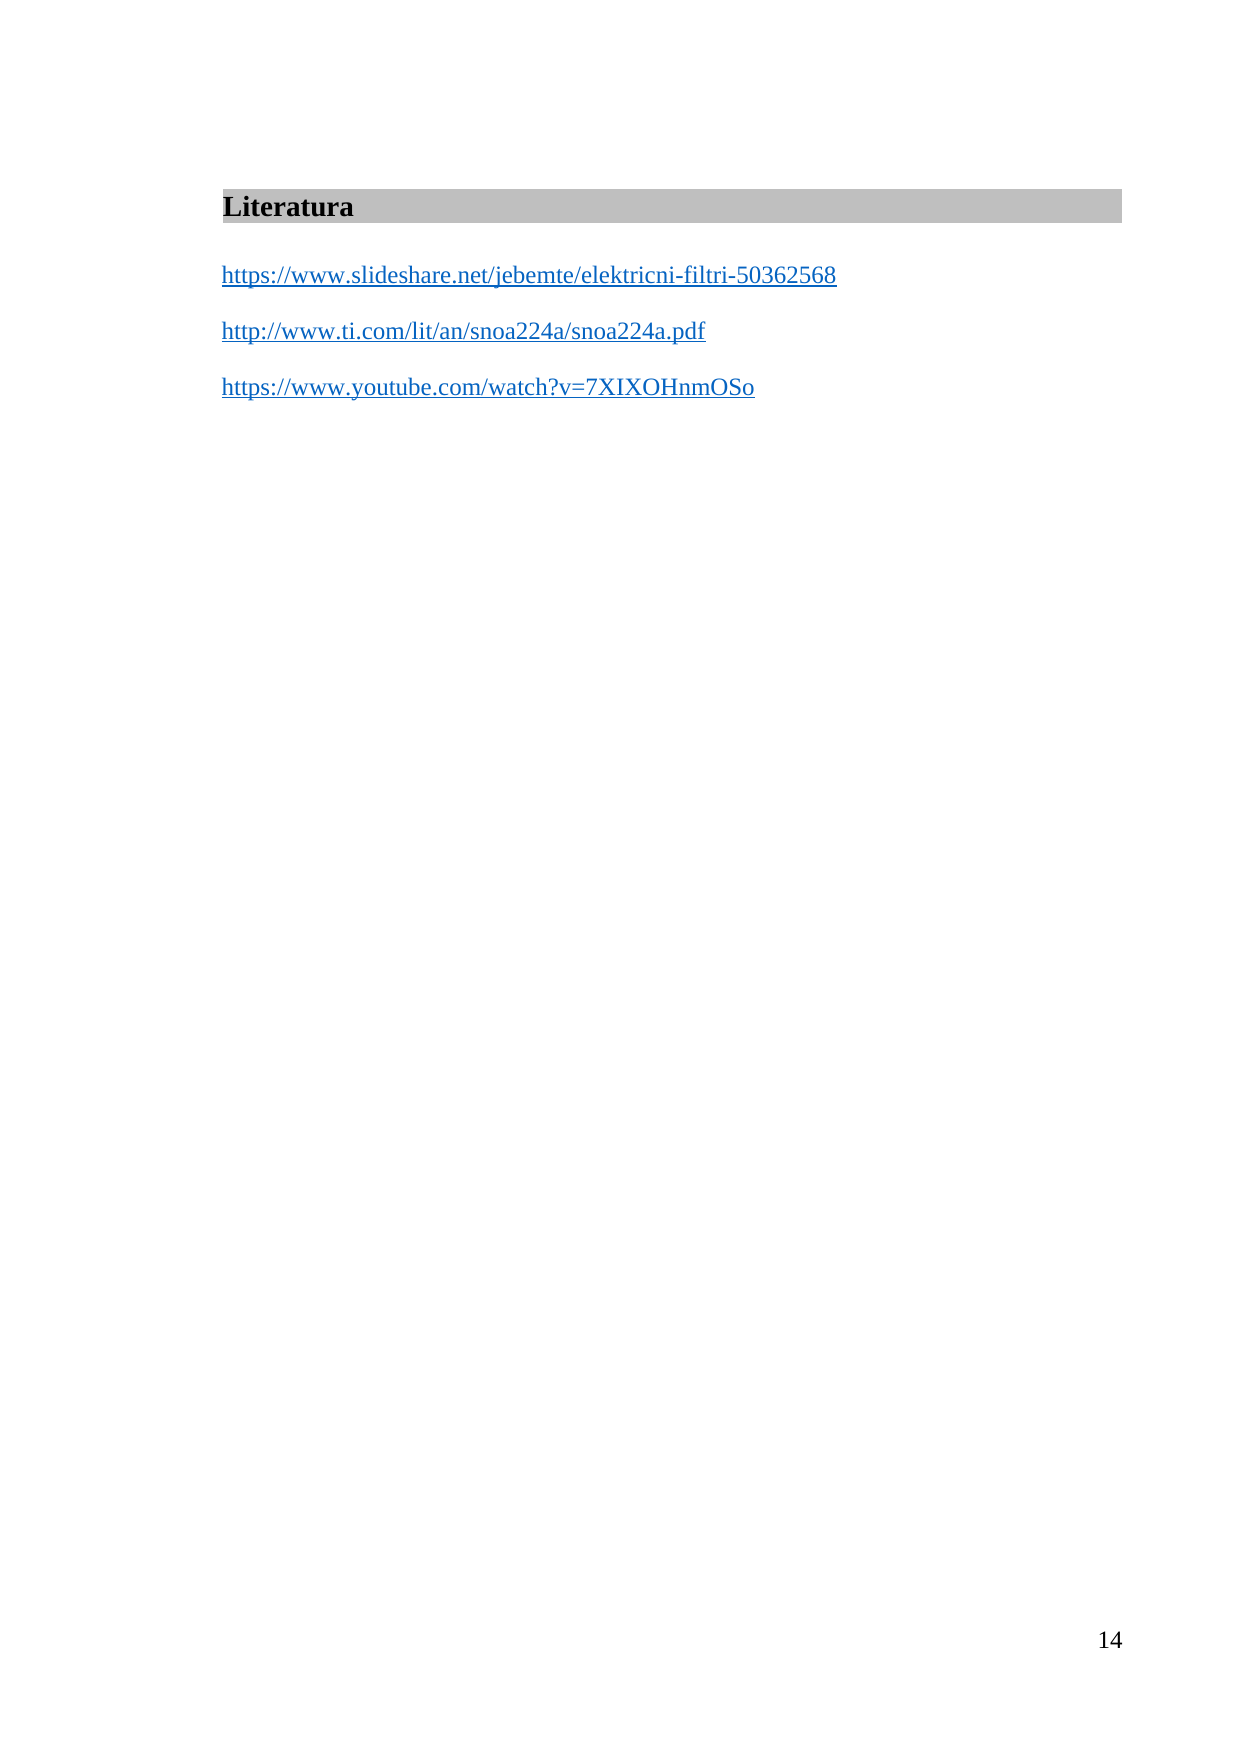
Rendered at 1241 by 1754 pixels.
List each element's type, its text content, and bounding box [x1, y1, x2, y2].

text http://www.ti.com/lit/an/snoa224a/snoa224a.pdf [221, 316, 1122, 345]
subtitle Literatura [223, 189, 1122, 223]
text https://www.slideshare.net/jebemte/elektricni-filtri-50362568 [221, 260, 1122, 289]
text https://www.youtube.com/watch?v=7XIXOHnmOSo [221, 372, 1122, 400]
